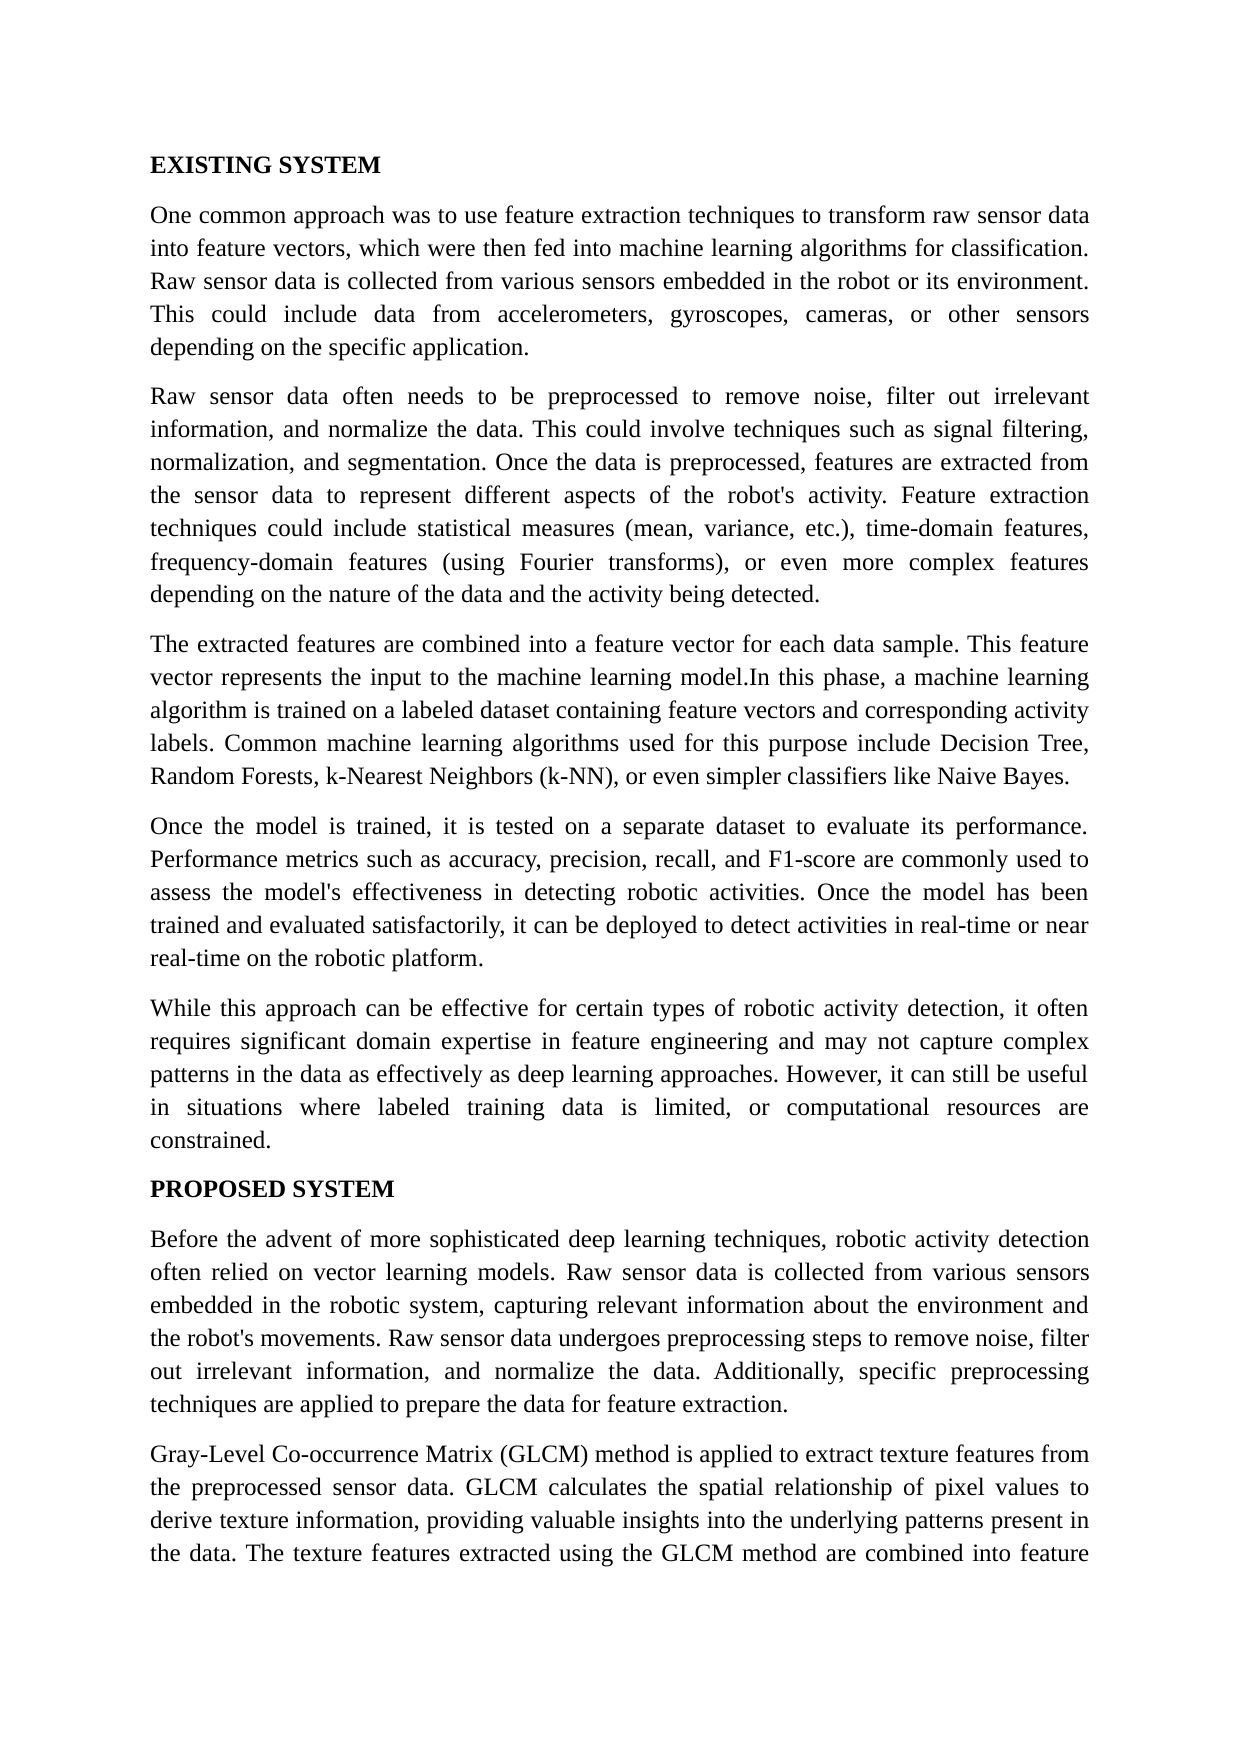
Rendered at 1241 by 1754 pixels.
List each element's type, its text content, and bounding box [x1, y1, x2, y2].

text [150, 1439, 1090, 1567]
text Before the advent of more sophisticated deep learning techniques, robotic activity detection often relied on vector learning models. Raw sensor data is collected from various sensors embedded in the robotic system, capturing relevant information about the environment and the robot's movements. Raw sensor data undergoes preprocessing steps to remove noise, filter out irrelevant information, and normalize the data. Additionally, specific preprocessing techniques are applied to prepare the data for feature extraction. [150, 1224, 1090, 1418]
text Once the model is trained, it is tested on a separate dataset to evaluate its performance. Performance metrics such as accuracy, precision, recall, and F1-score are commonly used to assess the model's effectiveness in detecting robotic activities. Once the model has been trained and evaluated satisfactorily, it can be deployed to detect activities in real-time or near real-time on the robotic platform. [150, 811, 1090, 972]
text While this approach can be effective for certain types of robotic activity detection, it often requires significant domain expertise in feature engineering and may not capture complex patterns in the data as effectively as deep learning approaches. However, it can still be useful in situations where labeled training data is limited, or computational resources are constrained. [150, 993, 1090, 1154]
text Raw sensor data often needs to be preprocessed to remove noise, filter out irrelevant information, and normalize the data. This could involve techniques such as signal filtering, normalization, and segmentation. Once the data is preprocessed, features are extracted from the sensor data to represent different aspects of the robot's activity. Feature extraction techniques could include statistical measures (mean, variance, etc.), time-domain features, frequency-domain features (using Fourier transforms), or even more complex features depending on the nature of the data and the activity being detected. [150, 381, 1090, 608]
text EXISTING SYSTEM [150, 150, 1090, 179]
text PROPOSED SYSTEM [150, 1174, 1090, 1203]
text The extracted features are combined into a feature vector for each data sample. This feature vector represents the input to the machine learning model.In this phase, a machine learning algorithm is trained on a labeled dataset containing feature vectors and corresponding activity labels. Common machine learning algorithms used for this purpose include Decision Tree, Random Forests, k-Nearest Neighbors (k-NN), or even simpler classifiers like Naive Bayes. [150, 629, 1090, 790]
text One common approach was to use feature extraction techniques to transform raw sensor data into feature vectors, which were then fed into machine learning algorithms for classification. Raw sensor data is collected from various sensors embedded in the robot or its environment. This could include data from accelerometers, gyroscopes, cameras, or other sensors depending on the specific application. [150, 200, 1090, 361]
